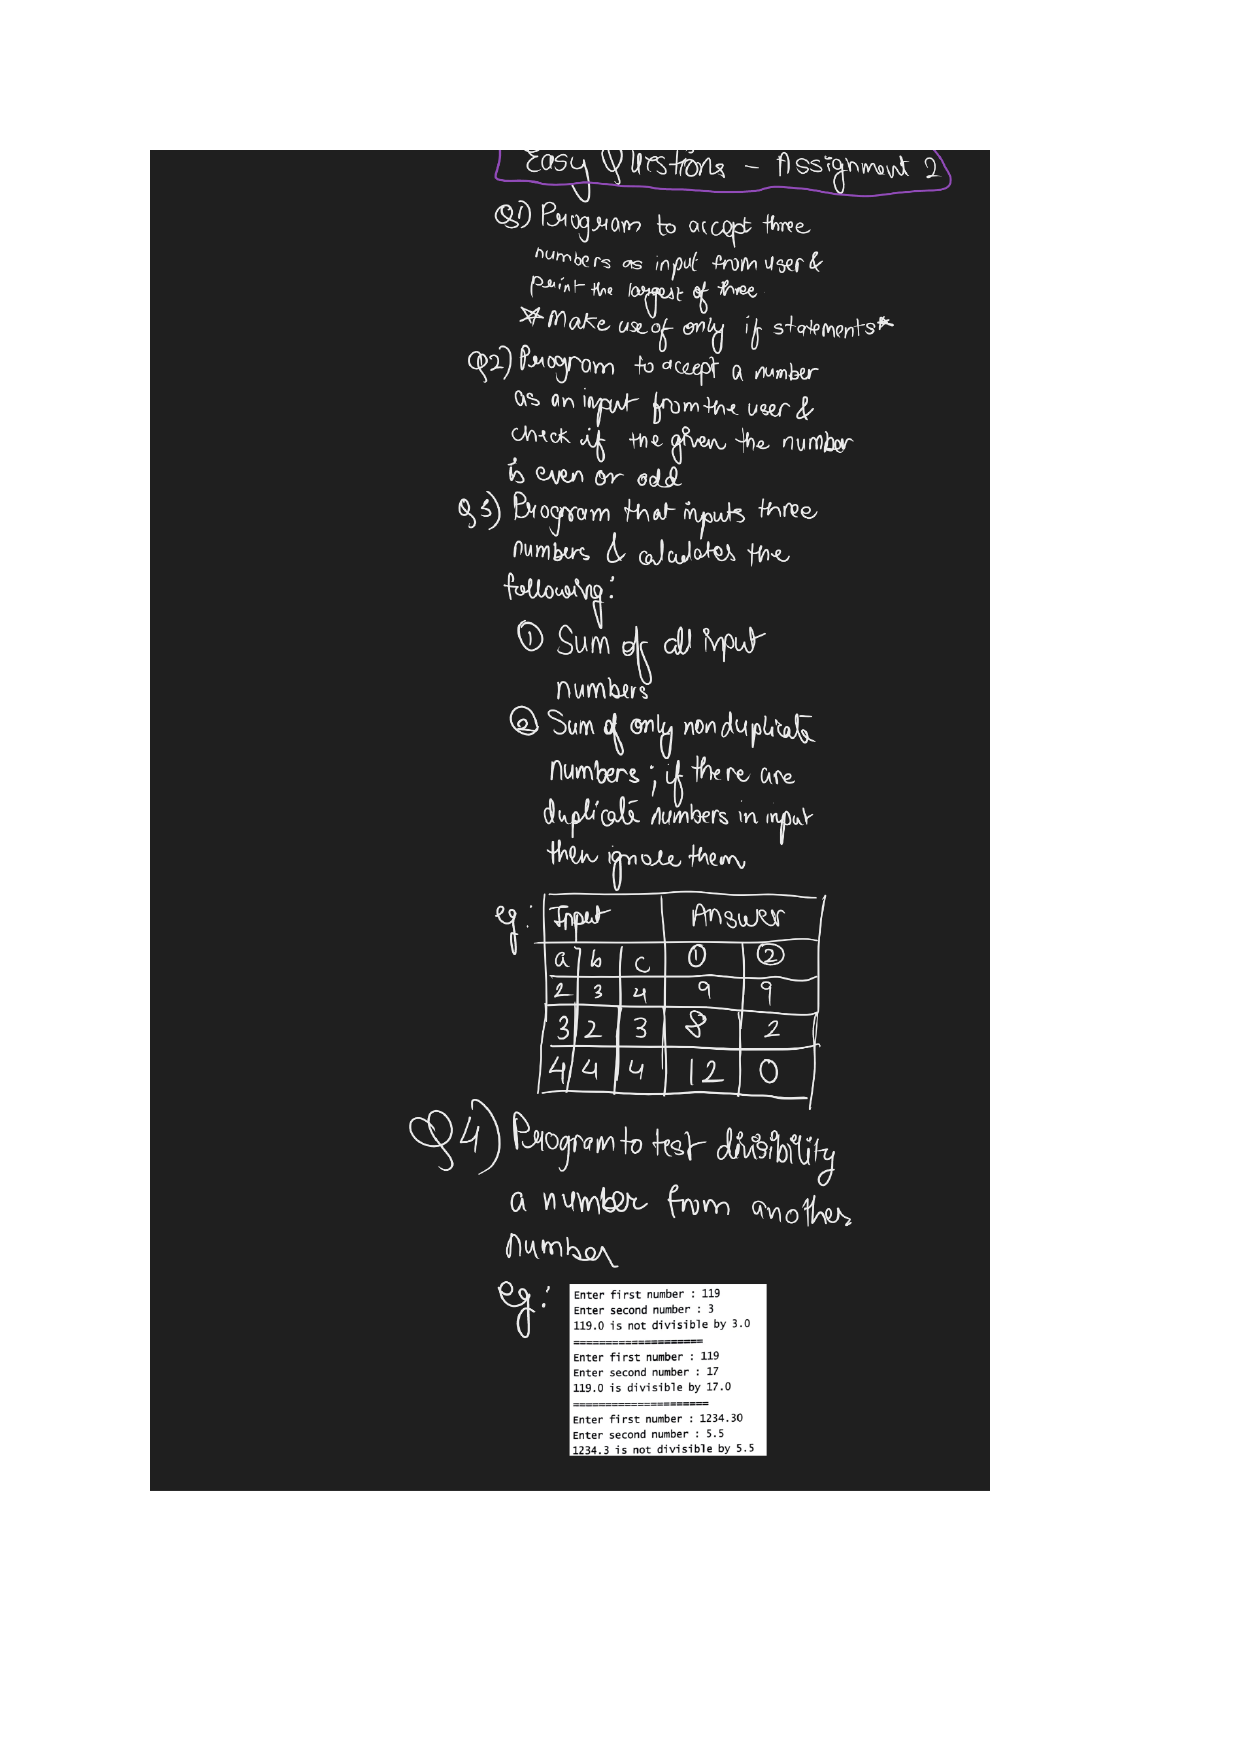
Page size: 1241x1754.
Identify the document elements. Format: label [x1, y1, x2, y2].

picture [150, 150, 990, 1491]
